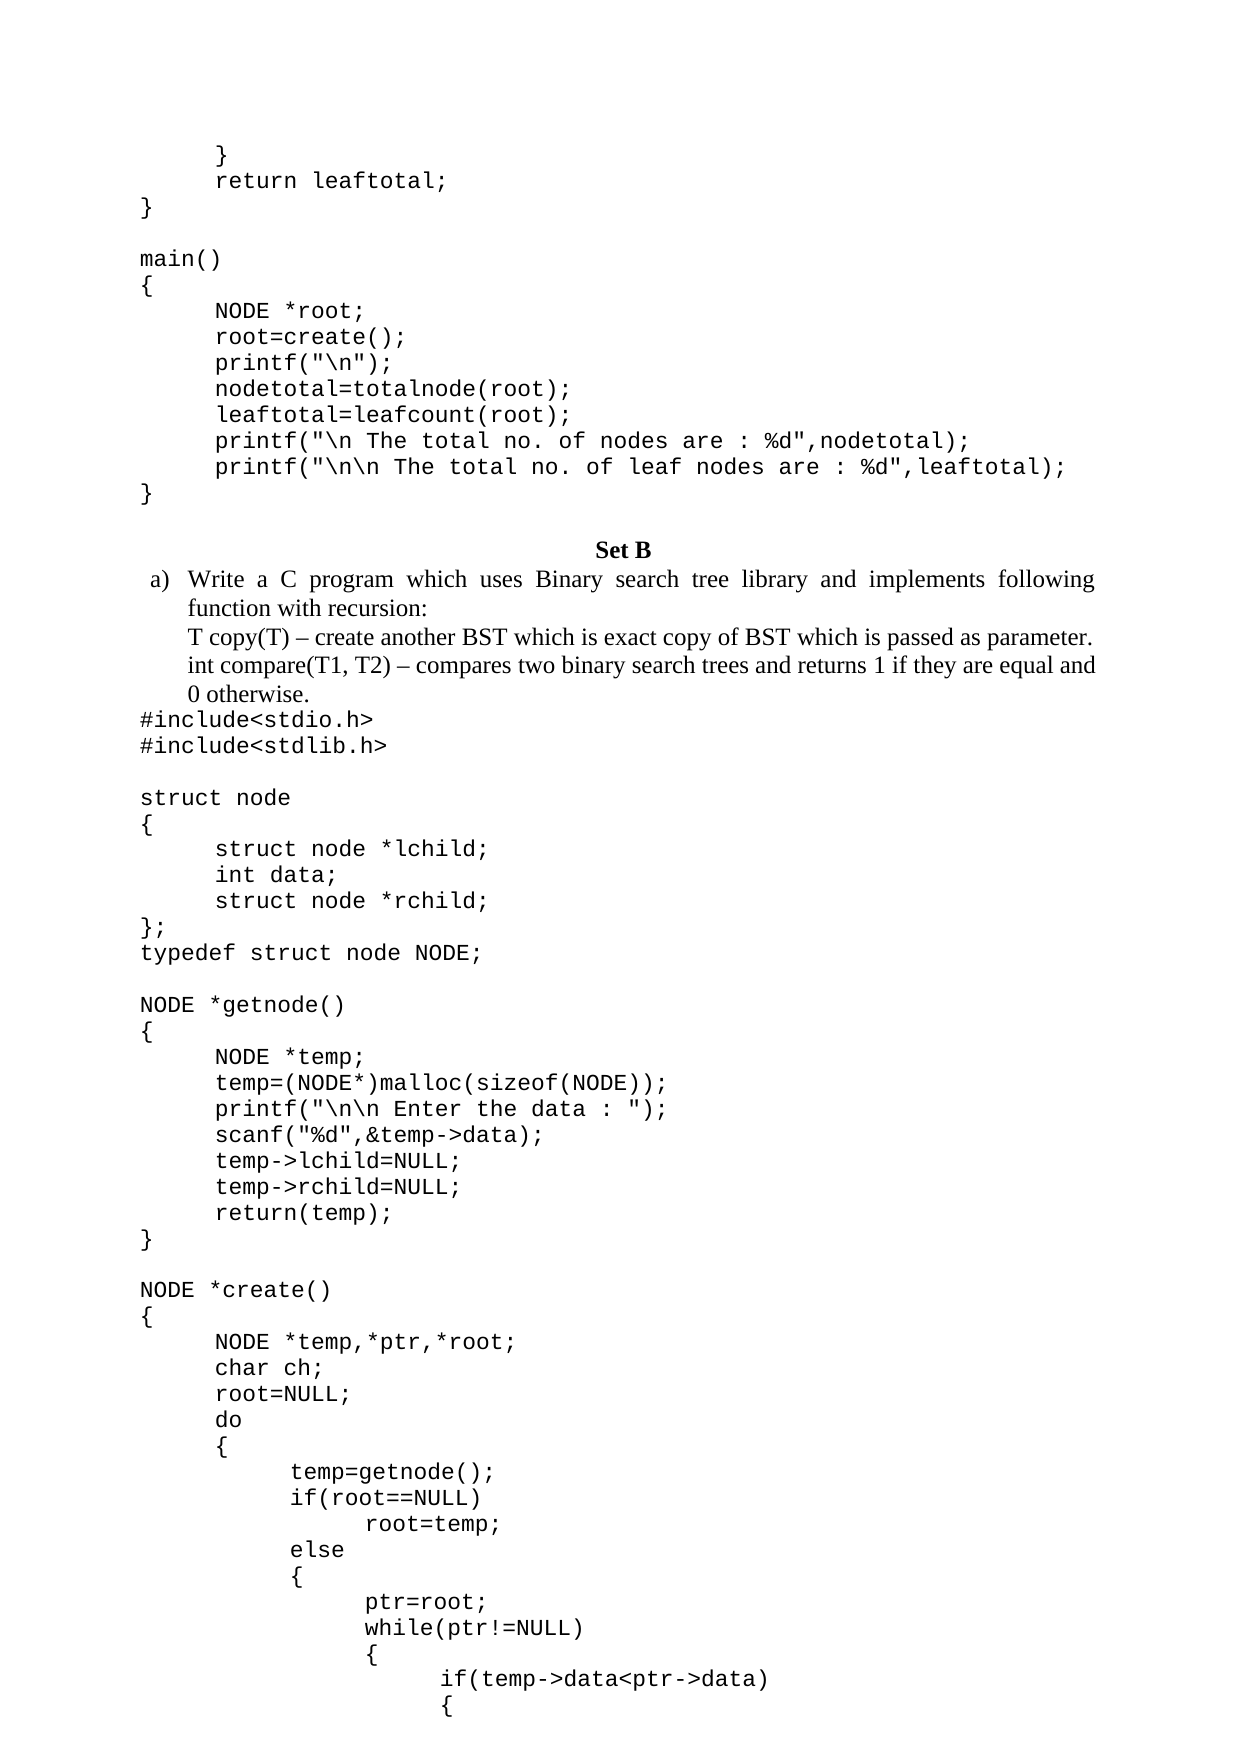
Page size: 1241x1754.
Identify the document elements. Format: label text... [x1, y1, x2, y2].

text root=NULL; [139, 1382, 1096, 1408]
text leaftotal=leafcount(root); [139, 403, 1096, 429]
text } [139, 481, 1096, 507]
text if(temp->data<ptr->data) [139, 1668, 1096, 1694]
text root=temp; [139, 1512, 1096, 1538]
text { [139, 1019, 1096, 1045]
text NODE *temp; [139, 1045, 1096, 1071]
text { [139, 1694, 1096, 1720]
text else [139, 1538, 1096, 1564]
text return leaftotal; [139, 170, 1096, 196]
text temp=getnode(); [139, 1460, 1096, 1486]
text #include<stdlib.h> [139, 734, 1096, 760]
text { [139, 1642, 1096, 1668]
title int compare(T1, T2) – compares two binary search trees and returns 1 if they are equal and 0 otherwise. [187, 651, 1096, 708]
title T copy(T) – create another BST which is exact copy of BST which is passed as parameter. [187, 622, 1096, 651]
text #include<stdio.h> [139, 708, 1096, 734]
text NODE *root; [139, 299, 1096, 325]
text temp->rchild=NULL; [139, 1175, 1096, 1201]
text { [139, 273, 1096, 299]
text NODE *temp,*ptr,*root; [139, 1331, 1096, 1357]
text { [139, 812, 1096, 838]
text { [139, 1305, 1096, 1331]
text ptr=root; [139, 1590, 1096, 1616]
text printf("\n"); [139, 351, 1096, 377]
text do [139, 1408, 1096, 1434]
text root=create(); [139, 325, 1096, 351]
text NODE *create() [139, 1279, 1096, 1305]
text }; [139, 916, 1096, 942]
text return(temp); [139, 1201, 1096, 1227]
text } [139, 196, 1096, 222]
text temp=(NODE*)malloc(sizeof(NODE)); [139, 1071, 1096, 1097]
text NODE *getnode() [139, 993, 1096, 1019]
text { [139, 1434, 1096, 1460]
text printf("\n\n Enter the data : "); [139, 1097, 1096, 1123]
text struct node [139, 786, 1096, 812]
text } [139, 144, 1096, 170]
title Set B [150, 536, 1096, 564]
text nodetotal=totalnode(root); [139, 377, 1096, 403]
text while(ptr!=NULL) [139, 1616, 1096, 1642]
text struct node *lchild; [139, 838, 1096, 864]
text int data; [139, 864, 1096, 890]
text char ch; [139, 1357, 1096, 1382]
text struct node *rchild; [139, 890, 1096, 916]
text temp->lchild=NULL; [139, 1149, 1096, 1175]
text { [139, 1564, 1096, 1590]
text printf("\n The total no. of nodes are : %d",nodetotal); [139, 429, 1096, 455]
text printf("\n\n The total no. of leaf nodes are : %d",leaftotal); [139, 455, 1096, 481]
text main() [139, 247, 1096, 273]
title Write a C program which uses Binary search tree library and implements following function with recursion: [150, 564, 1096, 622]
text scanf("%d",&temp->data); [139, 1123, 1096, 1149]
text typedef struct node NODE; [139, 942, 1096, 967]
text if(root==NULL) [139, 1486, 1096, 1512]
text } [139, 1227, 1096, 1253]
